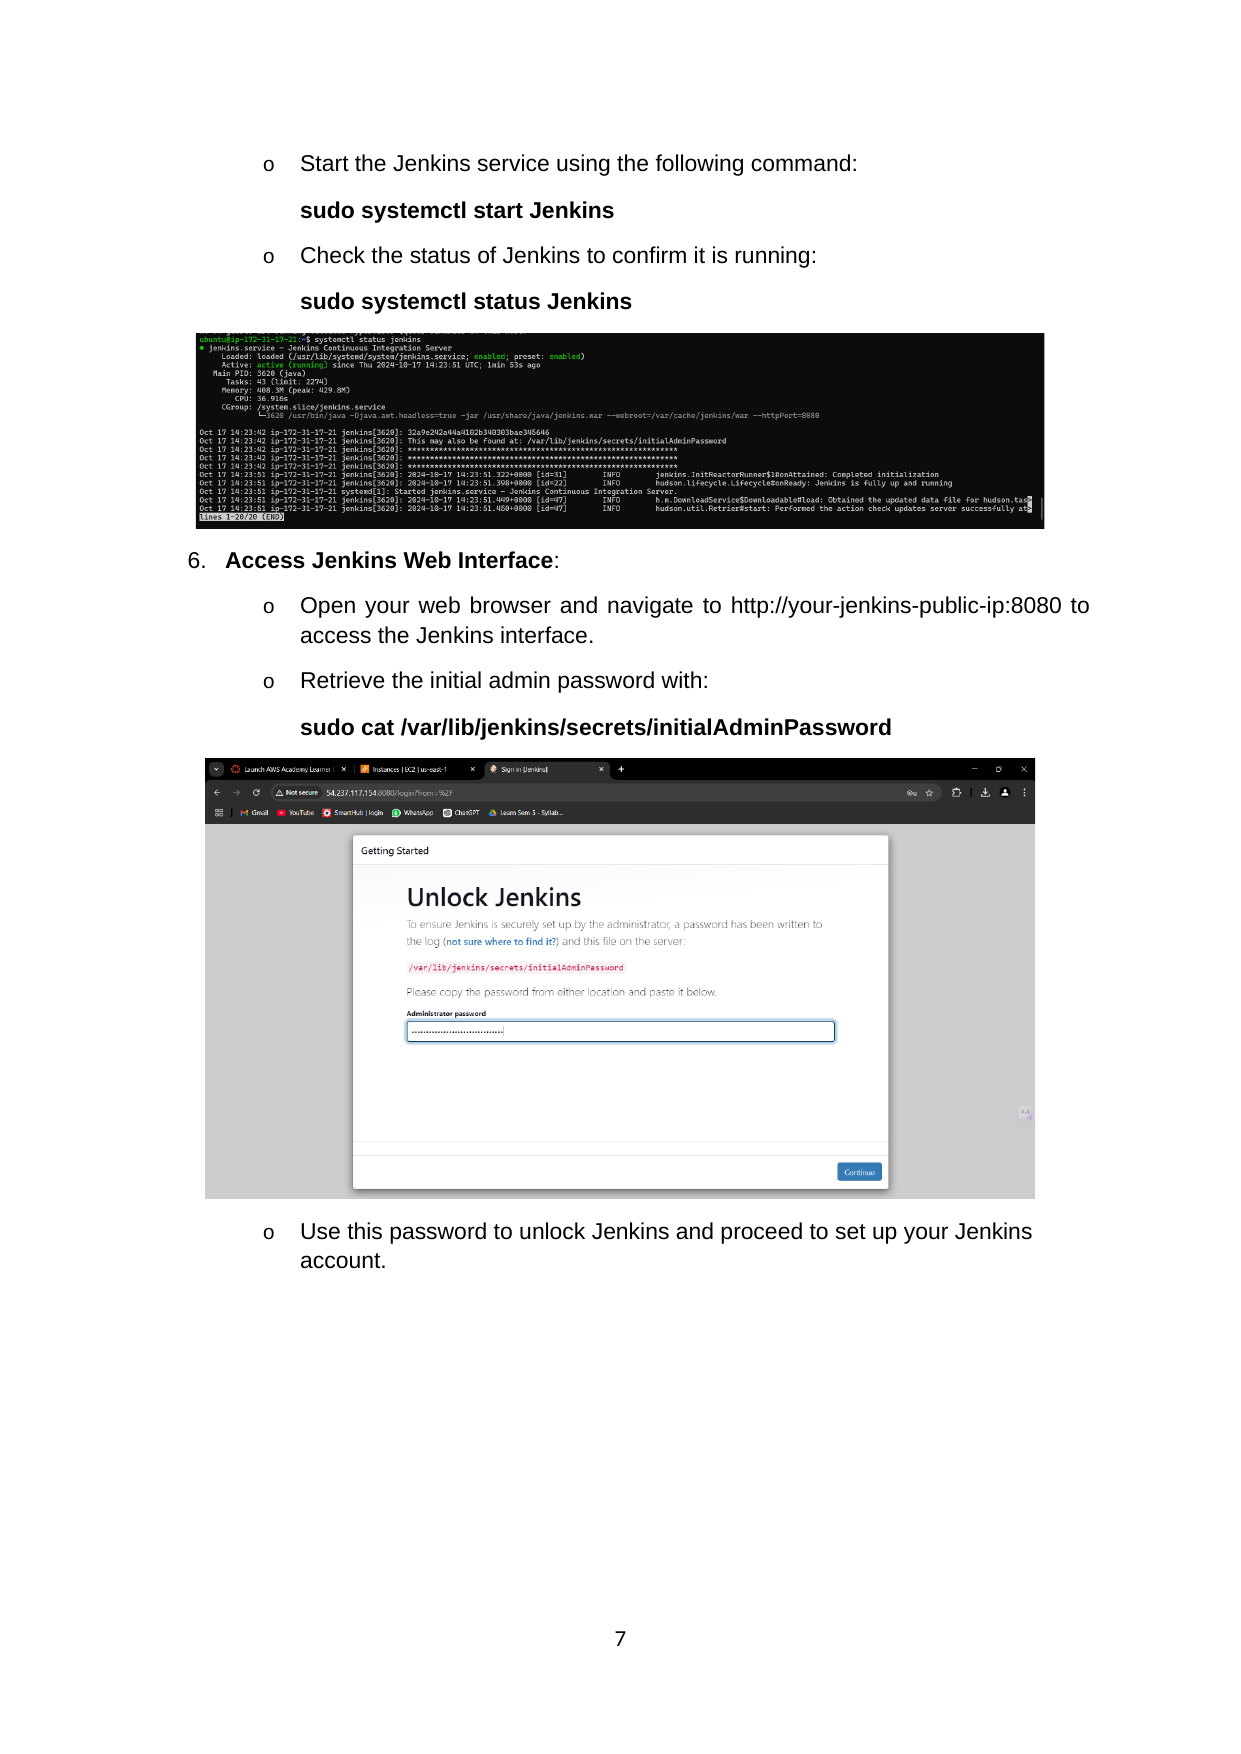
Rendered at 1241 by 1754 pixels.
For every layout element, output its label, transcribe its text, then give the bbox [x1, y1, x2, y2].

list Open your web browser and navigate to http://your-jenkins-public-ip:8080 to access the Jenkins interface. [262, 592, 1090, 648]
list Access Jenkins Web Interface: [187, 547, 1090, 573]
text sudo cat /var/lib/jenkins/secrets/initialAdminPassword [225, 714, 1090, 740]
list Use this password to unlock Jenkins and proceed to set up your Jenkins account. [262, 1218, 1090, 1274]
text sudo systemctl start Jenkins [225, 197, 1090, 223]
picture [195, 333, 1045, 529]
picture [205, 758, 1035, 1199]
text sudo systemctl status Jenkins [225, 288, 1090, 314]
list Check the status of Jenkins to confirm it is running: [262, 242, 1090, 269]
list Start the Jenkins service using the following command: [262, 150, 1090, 178]
list Retrieve the initial admin password with: [262, 667, 1090, 695]
